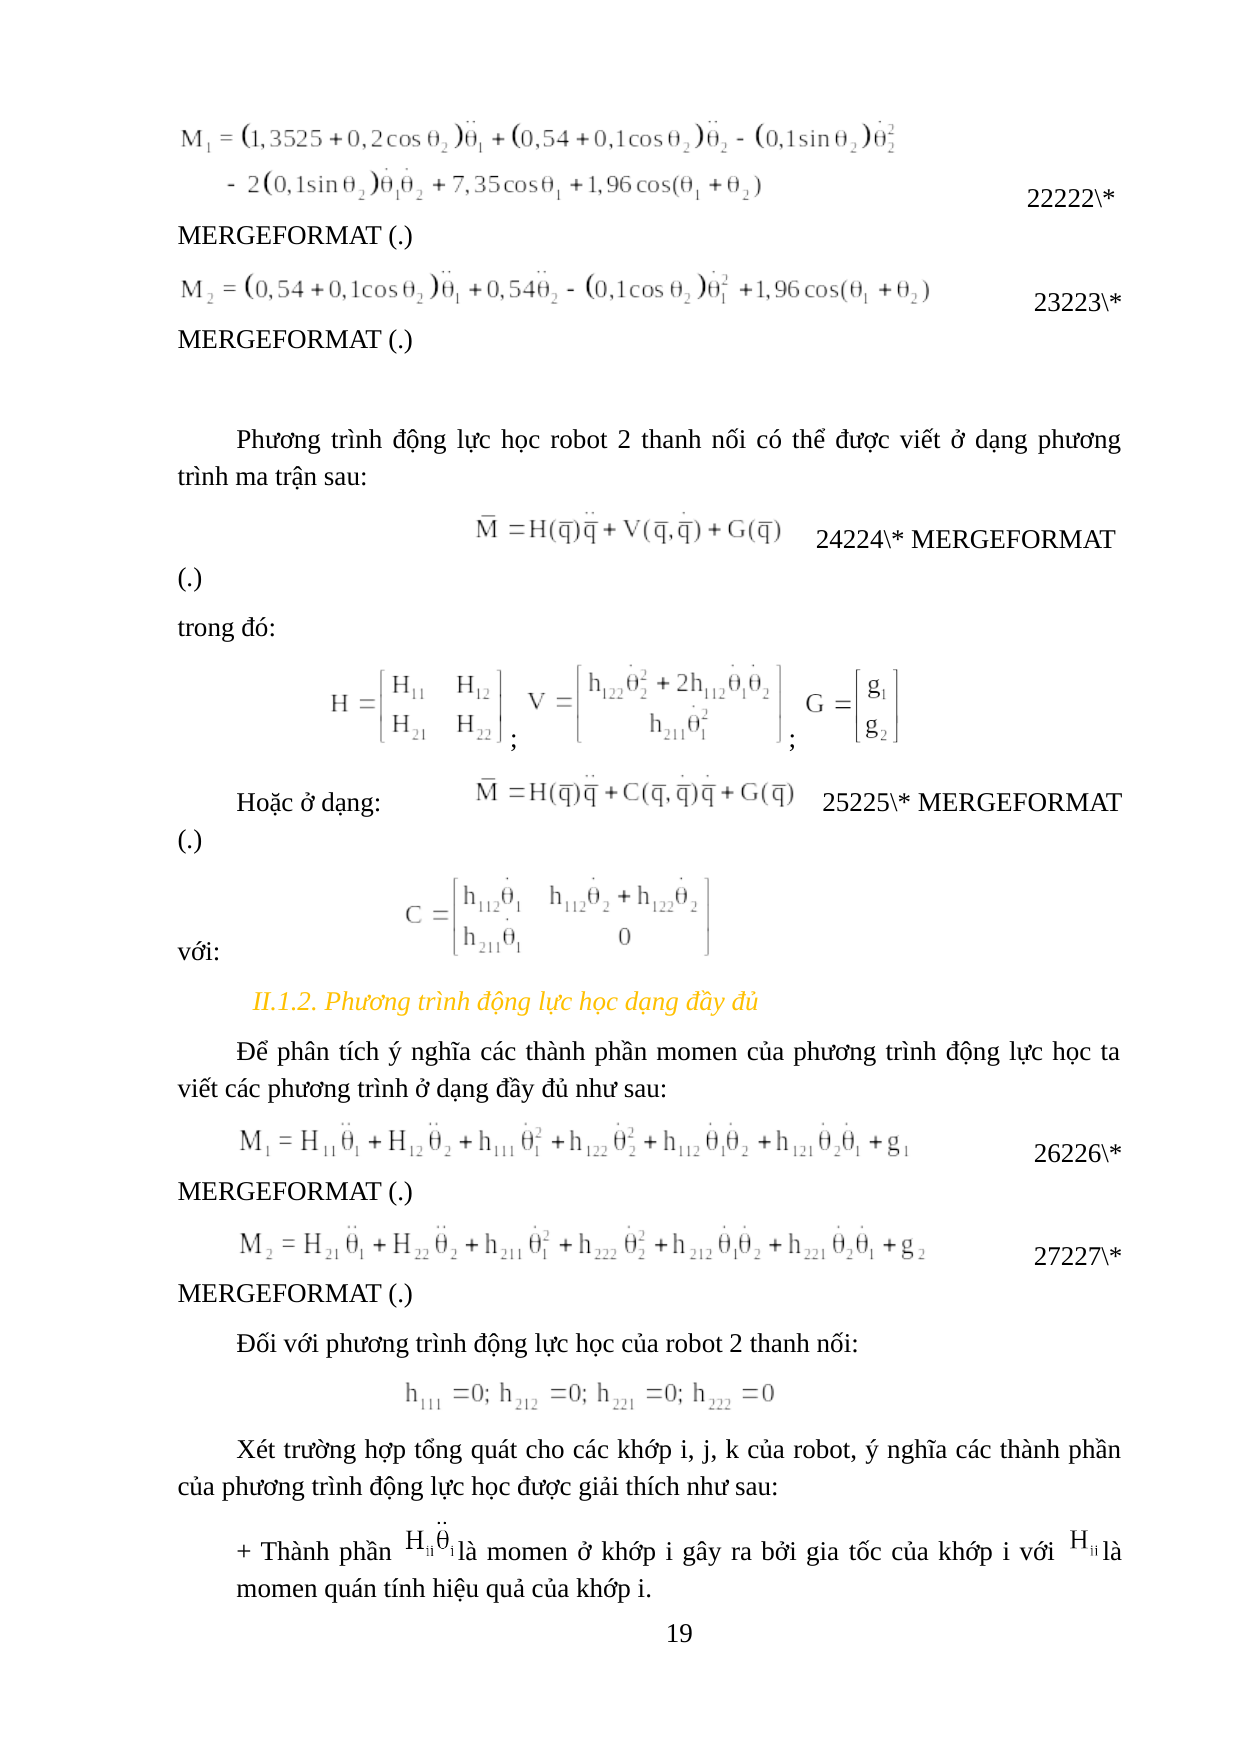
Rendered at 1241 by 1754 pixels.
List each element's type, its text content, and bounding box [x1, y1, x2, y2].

text Để phân tích ý nghĩa các thành phần momen của phương trình động lực học ta viết các phương trình ở dạng đầy đủ như sau: [177, 1035, 1122, 1103]
text Phương trình động lực học robot 2 thanh nối có thể được viết ở dạng phương trình ma trận sau: [177, 423, 1122, 491]
text ; ; [252, 660, 1122, 754]
text Đối với phương trình động lực học của robot 2 thanh nối: [236, 1327, 1122, 1358]
text + Thành phần là momen ở khớp i gây ra bởi gia tốc của khớp i với là momen quán tính hiệu quả của khớp i. [236, 1520, 1122, 1604]
subtitle Phương trình động lực học dạng đầy đủ [252, 985, 1122, 1016]
text trong đó: [177, 611, 1122, 642]
text Hoặc ở dạng: [177, 772, 1122, 854]
text Xét trường hợp tổng quát cho các khớp i, j, k của robot, ý nghĩa các thành phần của phương trình động lực học được giải thích như sau: [177, 1433, 1122, 1501]
text với: [177, 873, 1122, 967]
